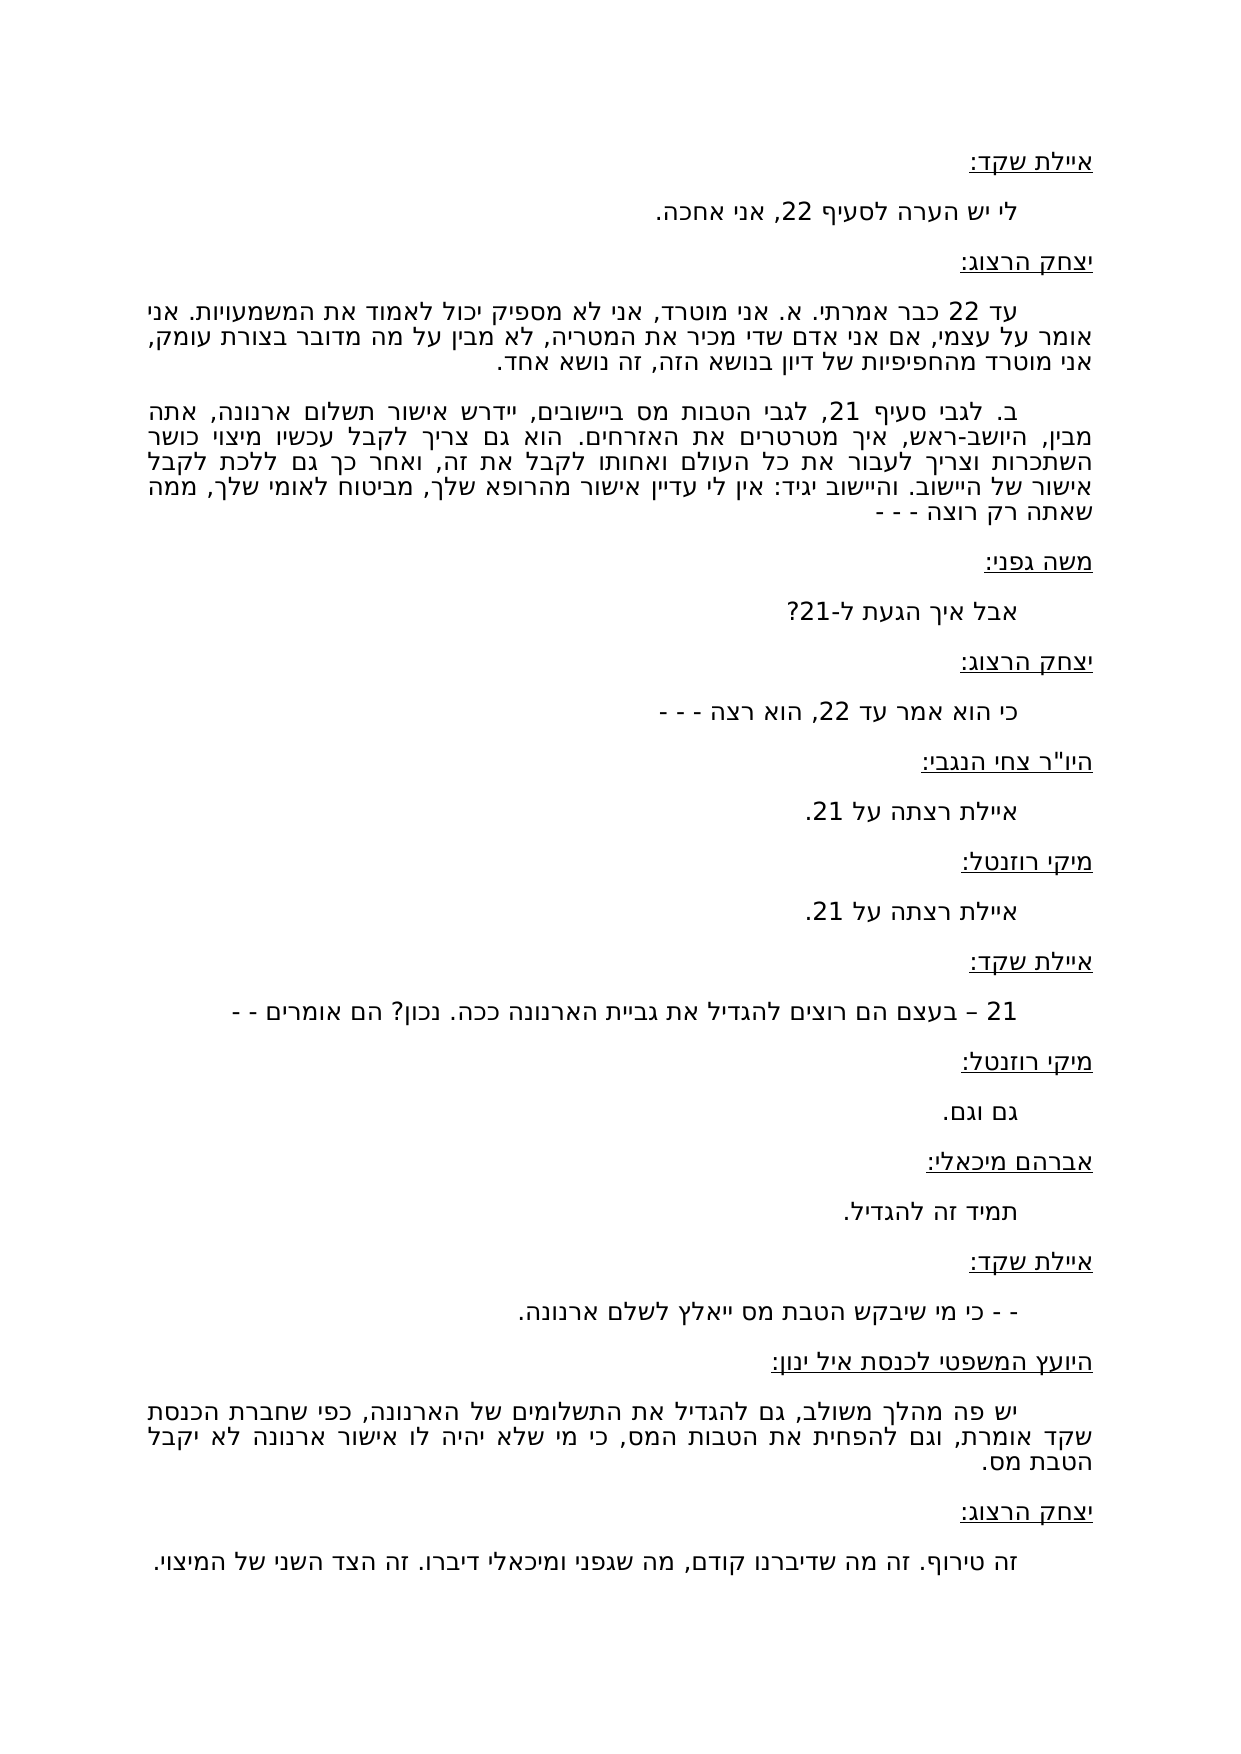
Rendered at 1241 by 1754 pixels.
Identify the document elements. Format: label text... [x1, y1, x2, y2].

text - - כי מי שיבקש הטבת מס ייאלץ לשלם ארנונה. [147, 1300, 1093, 1325]
text איילת רצתה על 21. [147, 800, 1093, 825]
text אברהם מיכאלי: [147, 1150, 1093, 1175]
text יצחק הרצוג: [147, 650, 1093, 675]
text יצחק הרצוג: [147, 250, 1093, 275]
text היועץ המשפטי לכנסת איל ינון: [147, 1350, 1093, 1375]
text איילת שקד: [147, 1250, 1093, 1275]
text משה גפני: [147, 550, 1093, 575]
text איילת רצתה על 21. [147, 900, 1093, 925]
text אבל איך הגעת ל-21? [147, 600, 1093, 625]
text יש פה מהלך משולב, גם להגדיל את התשלומים של הארנונה, כפי שחברת הכנסת שקד אומרת, וגם להפחית את הטבות המס, כי מי שלא יהיה לו אישור ארנונה לא יקבל הטבת מס. [147, 1400, 1093, 1475]
text תמיד זה להגדיל. [147, 1200, 1093, 1225]
text מיקי רוזנטל: [147, 850, 1093, 875]
text עד 22 כבר אמרתי. א. אני מוטרד, אני לא מספיק יכול לאמוד את המשמעויות. אני אומר על עצמי, אם אני אדם שדי מכיר את המטריה, לא מבין על מה מדובר בצורת עומק, אני מוטרד מהחפיפיות של דיון בנושא הזה, זה נושא אחד. [147, 300, 1093, 375]
text 21 – בעצם הם רוצים להגדיל את גביית הארנונה ככה. נכון? הם אומרים - - [147, 1000, 1093, 1025]
text גם וגם. [147, 1100, 1093, 1125]
text איילת שקד: [147, 950, 1093, 975]
text יצחק הרצוג: [147, 1500, 1093, 1525]
text מיקי רוזנטל: [147, 1050, 1093, 1075]
text כי הוא אמר עד 22, הוא רצה - - - [147, 700, 1093, 725]
text לי יש הערה לסעיף 22, אני אחכה. [147, 200, 1093, 225]
text היו"ר צחי הנגבי: [147, 750, 1093, 775]
text זה טירוף. זה מה שדיברנו קודם, מה שגפני ומיכאלי דיברו. זה הצד השני של המיצוי. [147, 1550, 1093, 1575]
text איילת שקד: [147, 150, 1093, 175]
text ב. לגבי סעיף 21, לגבי הטבות מס ביישובים, יידרש אישור תשלום ארנונה, אתה מבין, היושב-ראש, איך מטרטרים את האזרחים. הוא גם צריך לקבל עכשיו מיצוי כושר השתכרות וצריך לעבור את כל העולם ואחותו לקבל את זה, ואחר כך גם ללכת לקבל אישור של היישוב. והיישוב יגיד: אין לי עדיין אישור מהרופא שלך, מביטוח לאומי שלך, ממה שאתה רק רוצה - - - [147, 400, 1093, 525]
